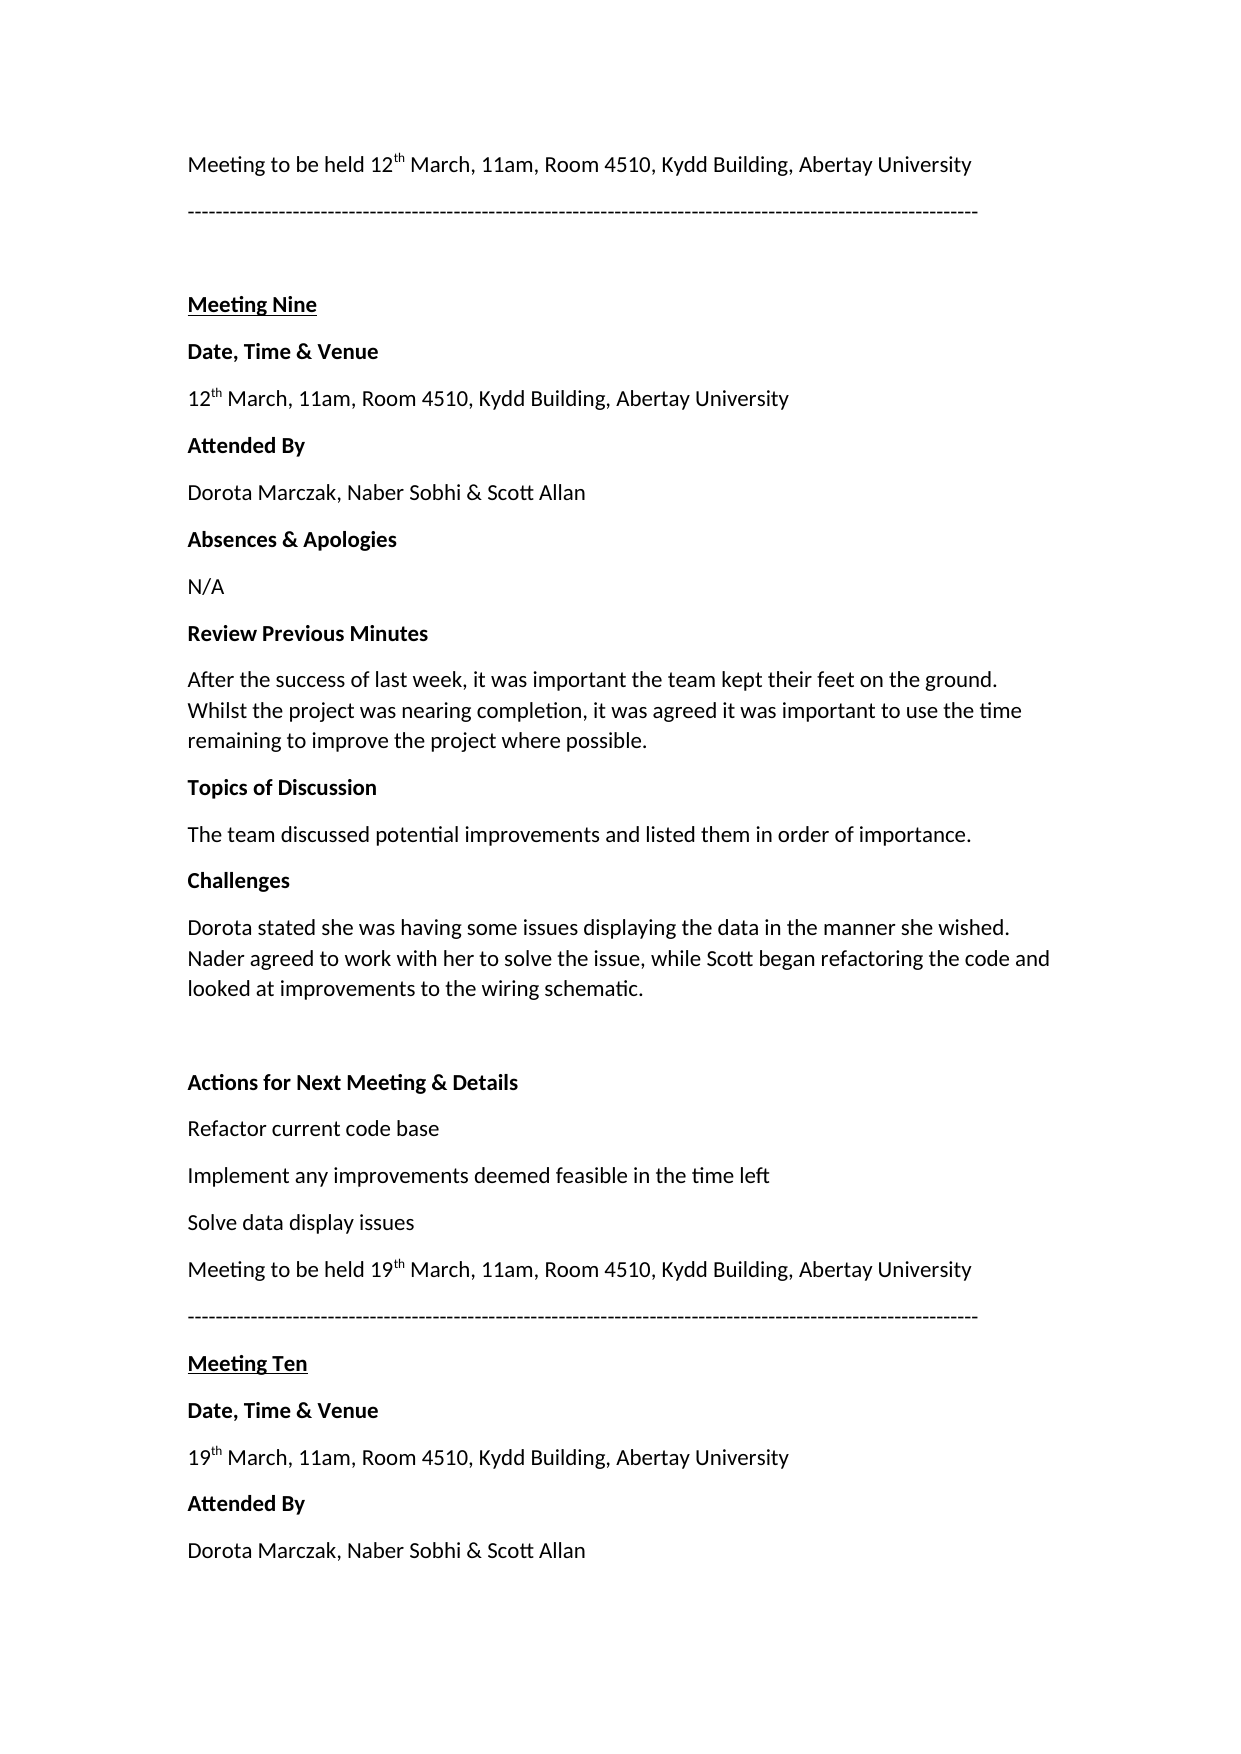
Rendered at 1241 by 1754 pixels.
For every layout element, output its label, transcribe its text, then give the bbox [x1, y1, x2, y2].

text N/A [187, 572, 1053, 600]
text Date, Time & Venue [187, 337, 1053, 366]
text ----------------------------------------------------------------------------------------------------------------- [187, 197, 1053, 225]
text The team discussed potential improvements and listed them in order of importance. [187, 820, 1053, 848]
text Date, Time & Venue [187, 1396, 1053, 1424]
text Refactor current code base [187, 1114, 1053, 1143]
text ----------------------------------------------------------------------------------------------------------------- [187, 1302, 1053, 1330]
text Dorota Marczak, Naber Sobhi & Scott Allan [187, 478, 1053, 506]
text Review Previous Minutes [187, 619, 1053, 647]
text Dorota Marczak, Naber Sobhi & Scott Allan [187, 1536, 1053, 1564]
text Actions for Next Meeting & Details [187, 1068, 1053, 1096]
text Attended By [187, 431, 1053, 459]
text Meeting to be held 12th March, 11am, Room 4510, Kydd Building, Abertay University [187, 150, 1053, 178]
text After the success of last week, it was important the team kept their feet on the ground. Whilst the project was nearing completion, it was agreed it was important to use the time remaining to improve the project where possible. [187, 666, 1053, 754]
text 19th March, 11am, Room 4510, Kydd Building, Abertay University [187, 1443, 1053, 1471]
text Meeting to be held 19th March, 11am, Room 4510, Kydd Building, Abertay University [187, 1255, 1053, 1283]
text Implement any improvements deemed feasible in the time left [187, 1161, 1053, 1189]
text Challenges [187, 867, 1053, 895]
text Meeting Nine [187, 291, 1053, 319]
text Topics of Discussion [187, 773, 1053, 801]
text Solve data display issues [187, 1208, 1053, 1236]
text 12th March, 11am, Room 4510, Kydd Building, Abertay University [187, 384, 1053, 412]
text Dorota stated she was having some issues displaying the data in the manner she wished. Nader agreed to work with her to solve the issue, while Scott began refactoring the code and looked at improvements to the wiring schematic. [187, 913, 1053, 1002]
text Attended By [187, 1489, 1053, 1518]
text Absences & Apologies [187, 525, 1053, 553]
text Meeting Ten [187, 1349, 1053, 1377]
